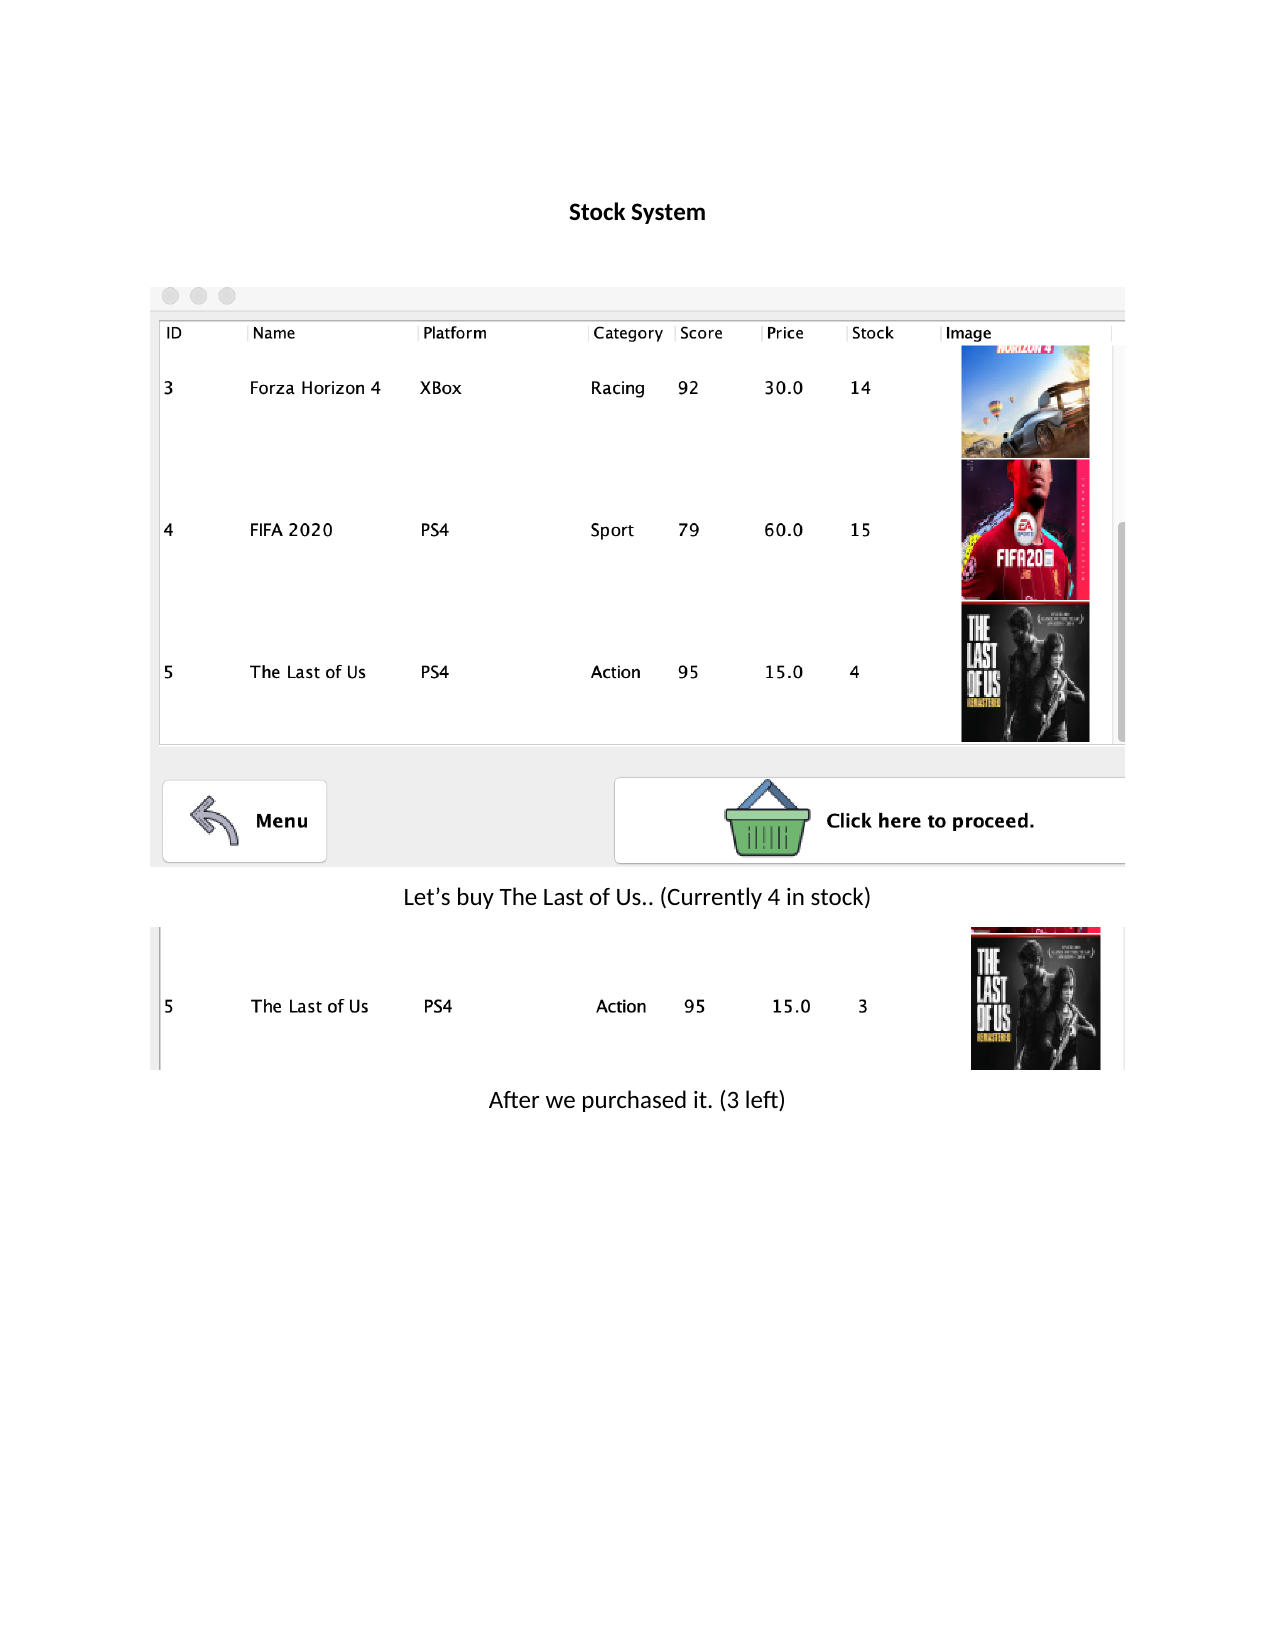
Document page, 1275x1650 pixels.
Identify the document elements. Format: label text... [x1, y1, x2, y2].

text After we purchased it. (3 left) [150, 1084, 1125, 1115]
picture [150, 927, 1125, 1070]
picture [150, 287, 1125, 867]
text Stock System [150, 196, 1125, 226]
text Let’s buy The Last of Us.. (Currently 4 in stock) [150, 881, 1125, 912]
